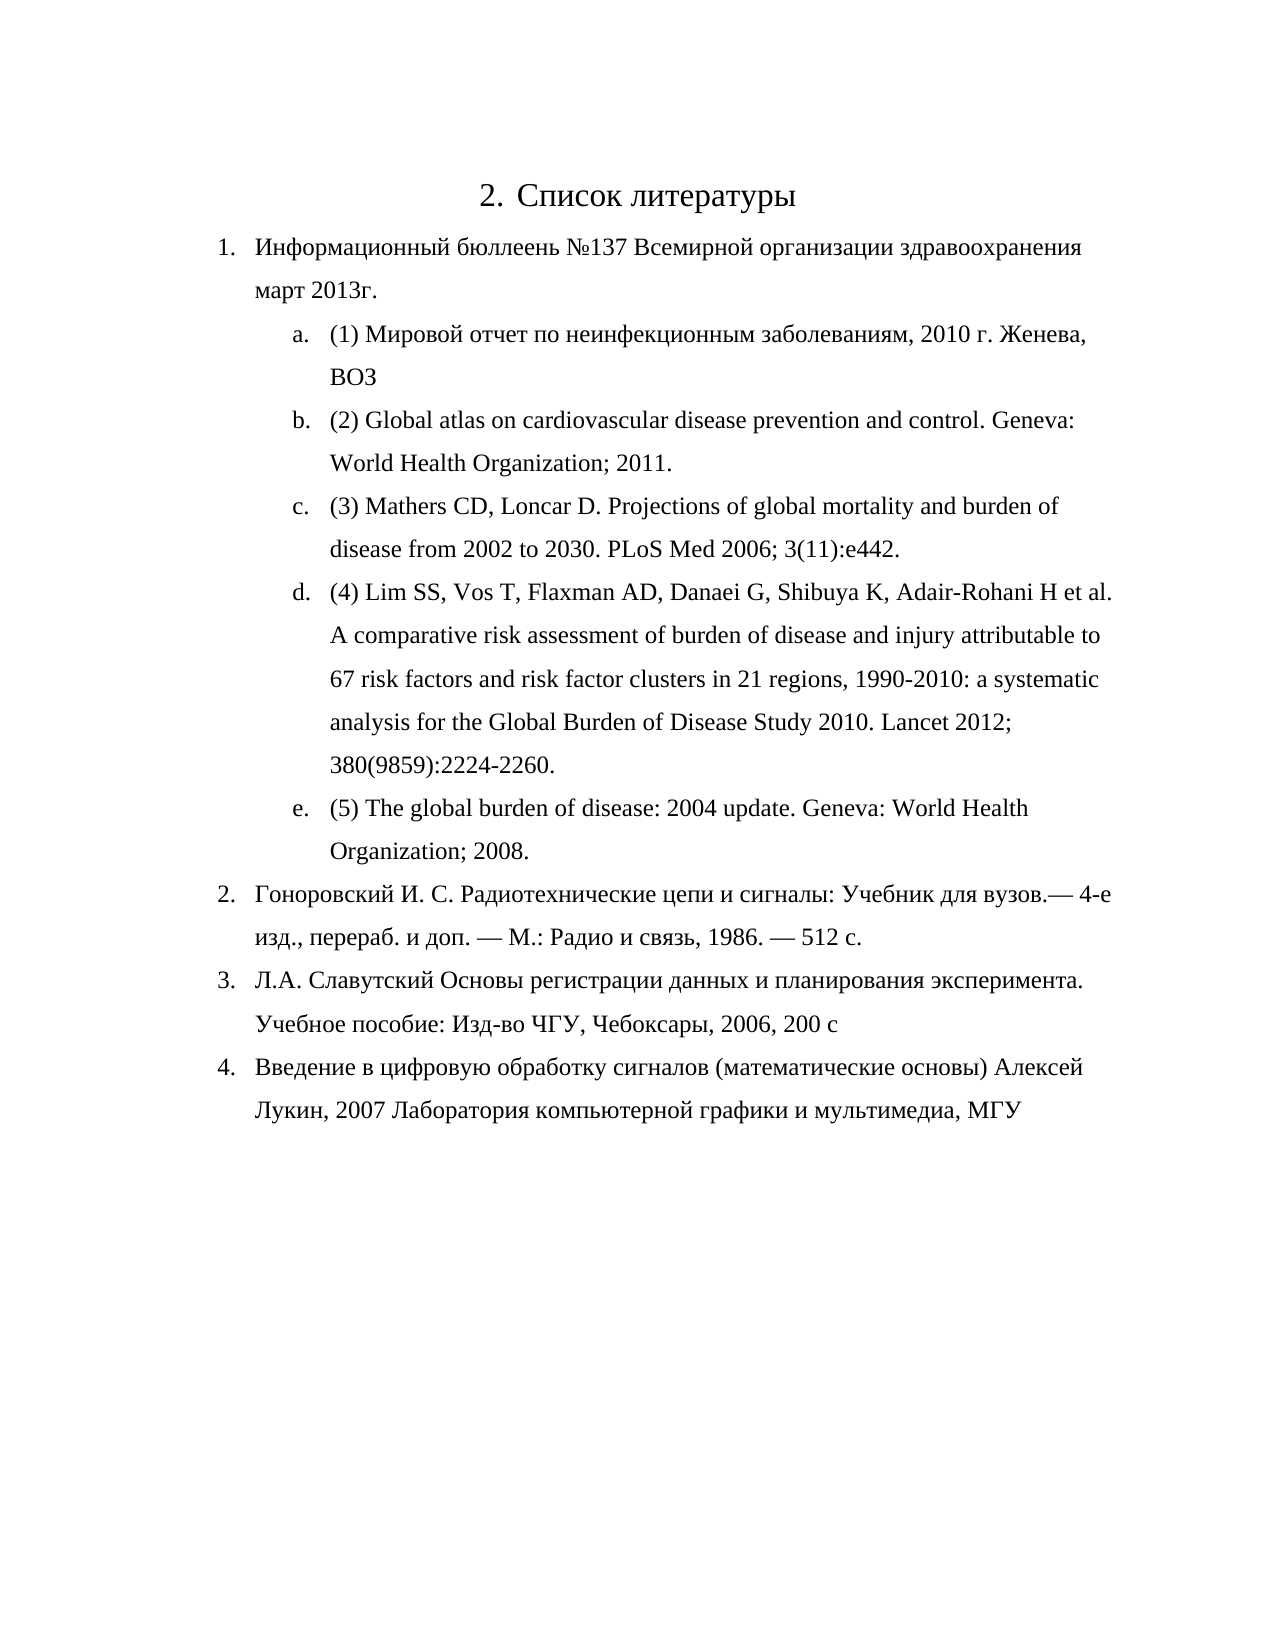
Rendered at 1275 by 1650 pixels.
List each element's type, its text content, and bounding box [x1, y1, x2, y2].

list (3) Mathers CD, Loncar D. Projections of global mortality and burden of disease from 2002 to 2030. PLoS Med 2006; 3(11):e442. [292, 491, 1125, 563]
list (2) Global atlas on cardiovascular disease prevention and control. Geneva: World Health Organization; 2011. [292, 405, 1125, 477]
subtitle Список литературы [150, 175, 1125, 213]
list Введение в цифровую обработку сигналов (математические основы) Алексей Лукин, 2007 Лаборатория компьютерной графики и мультимедиа, МГУ [217, 1052, 1125, 1167]
list (5) The global burden of disease: 2004 update. Geneva: World Health Organization; 2008. [292, 793, 1125, 865]
list Л.А. Славутский Основы регистрации данных и планирования эксперимента. Учебное пособие: Изд-во ЧГУ, Чебоксары, 2006, 200 с [217, 966, 1125, 1037]
list (4) Lim SS, Vos T, Flaxman AD, Danaei G, Shibuya K, Adair-Rohani H et al. A comparative risk assessment of burden of disease and injury attributable to 67 risk factors and risk factor clusters in 21 regions, 1990-2010: a systematic analysis for the Global Burden of Disease Study 2010. Lancet 2012; 380(9859):2224-2260. [292, 577, 1125, 779]
list Гоноровский И. С. Радиотехнические цепи и сигналы: Учебник для вузов.— 4-е изд., перераб. и доп. — М.: Радио и связь, 1986. — 512 с. [217, 879, 1125, 951]
list Информационный бюллеень №137 Всемирной организации здравоохранения март 2013г. [217, 232, 1125, 304]
list (1) Мировой отчет по неинфекционным заболеваниям, 2010 г. Женева, ВОЗ [292, 319, 1125, 391]
